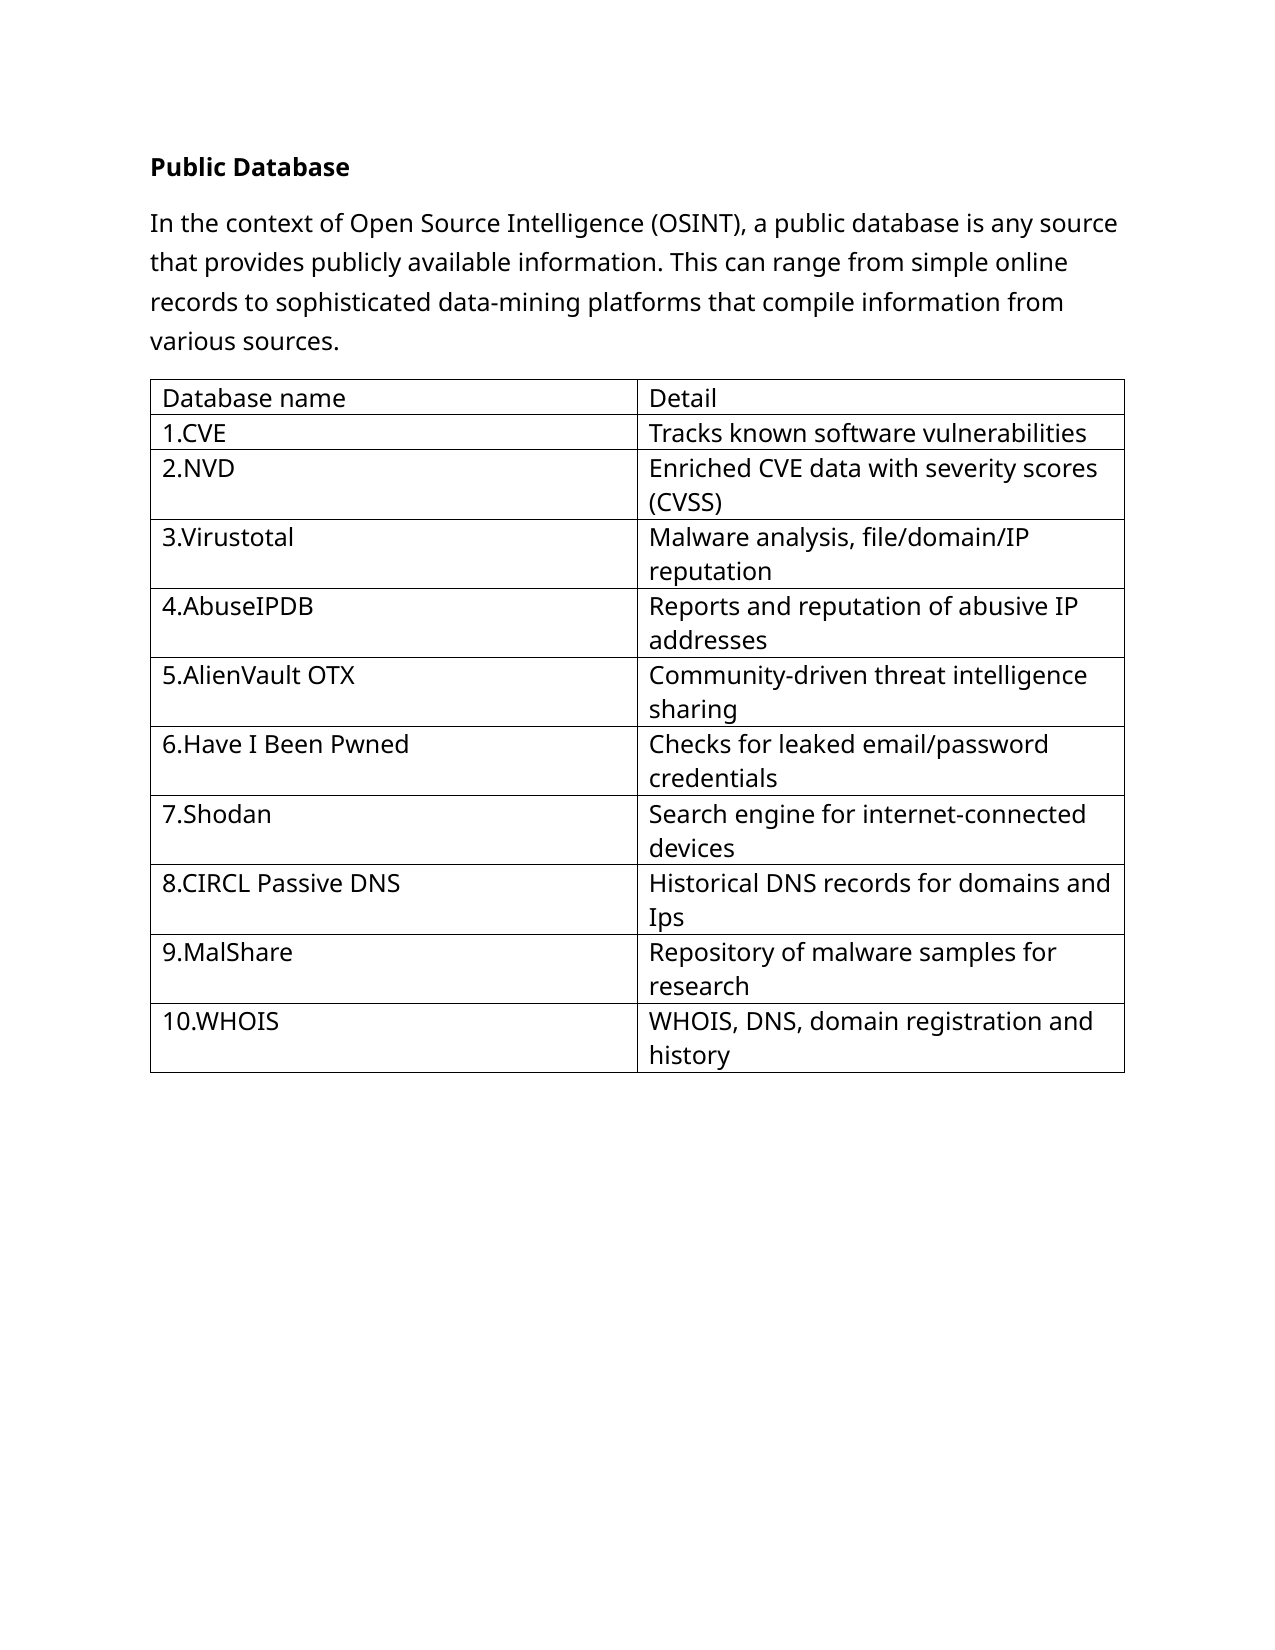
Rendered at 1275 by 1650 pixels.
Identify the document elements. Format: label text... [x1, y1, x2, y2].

table_cell 5.AlienVault OTX [151, 658, 637, 726]
table_header Detail [638, 380, 1124, 414]
table_cell Malware analysis, file/domain/IP reputation [638, 520, 1124, 588]
table_cell WHOIS, DNS, domain registration and history [638, 1004, 1124, 1072]
text Public Database [150, 150, 1125, 184]
table_cell Search engine for internet-connected devices [638, 796, 1124, 864]
table_cell 4.AbuseIPDB [151, 589, 637, 657]
table_cell 1.CVE [151, 415, 637, 449]
table_cell 7.Shodan [151, 796, 637, 864]
table_cell Tracks known software vulnerabilities [638, 415, 1124, 449]
table_cell 3.Virustotal [151, 520, 637, 588]
table_cell Enriched CVE data with severity scores (CVSS) [638, 450, 1124, 518]
table_header Database name [151, 380, 637, 414]
table_cell Repository of malware samples for research [638, 935, 1124, 1003]
table_cell Reports and reputation of abusive IP addresses [638, 589, 1124, 657]
table_cell 9.MalShare [151, 935, 637, 1003]
table_cell 2.NVD [151, 450, 637, 518]
text In the context of Open Source Intelligence (OSINT), a public database is any source that provides publicly available information. This can range from simple online records to sophisticated data-mining platforms that compile information from various sources. [150, 206, 1125, 357]
table_cell Checks for leaked email/password credentials [638, 727, 1124, 795]
table_cell 10.WHOIS [151, 1004, 637, 1072]
table_cell 8.CIRCL Passive DNS [151, 865, 637, 933]
table_cell 6.Have I Been Pwned [151, 727, 637, 795]
table_cell Community-driven threat intelligence sharing [638, 658, 1124, 726]
table_cell Historical DNS records for domains and Ips [638, 865, 1124, 933]
